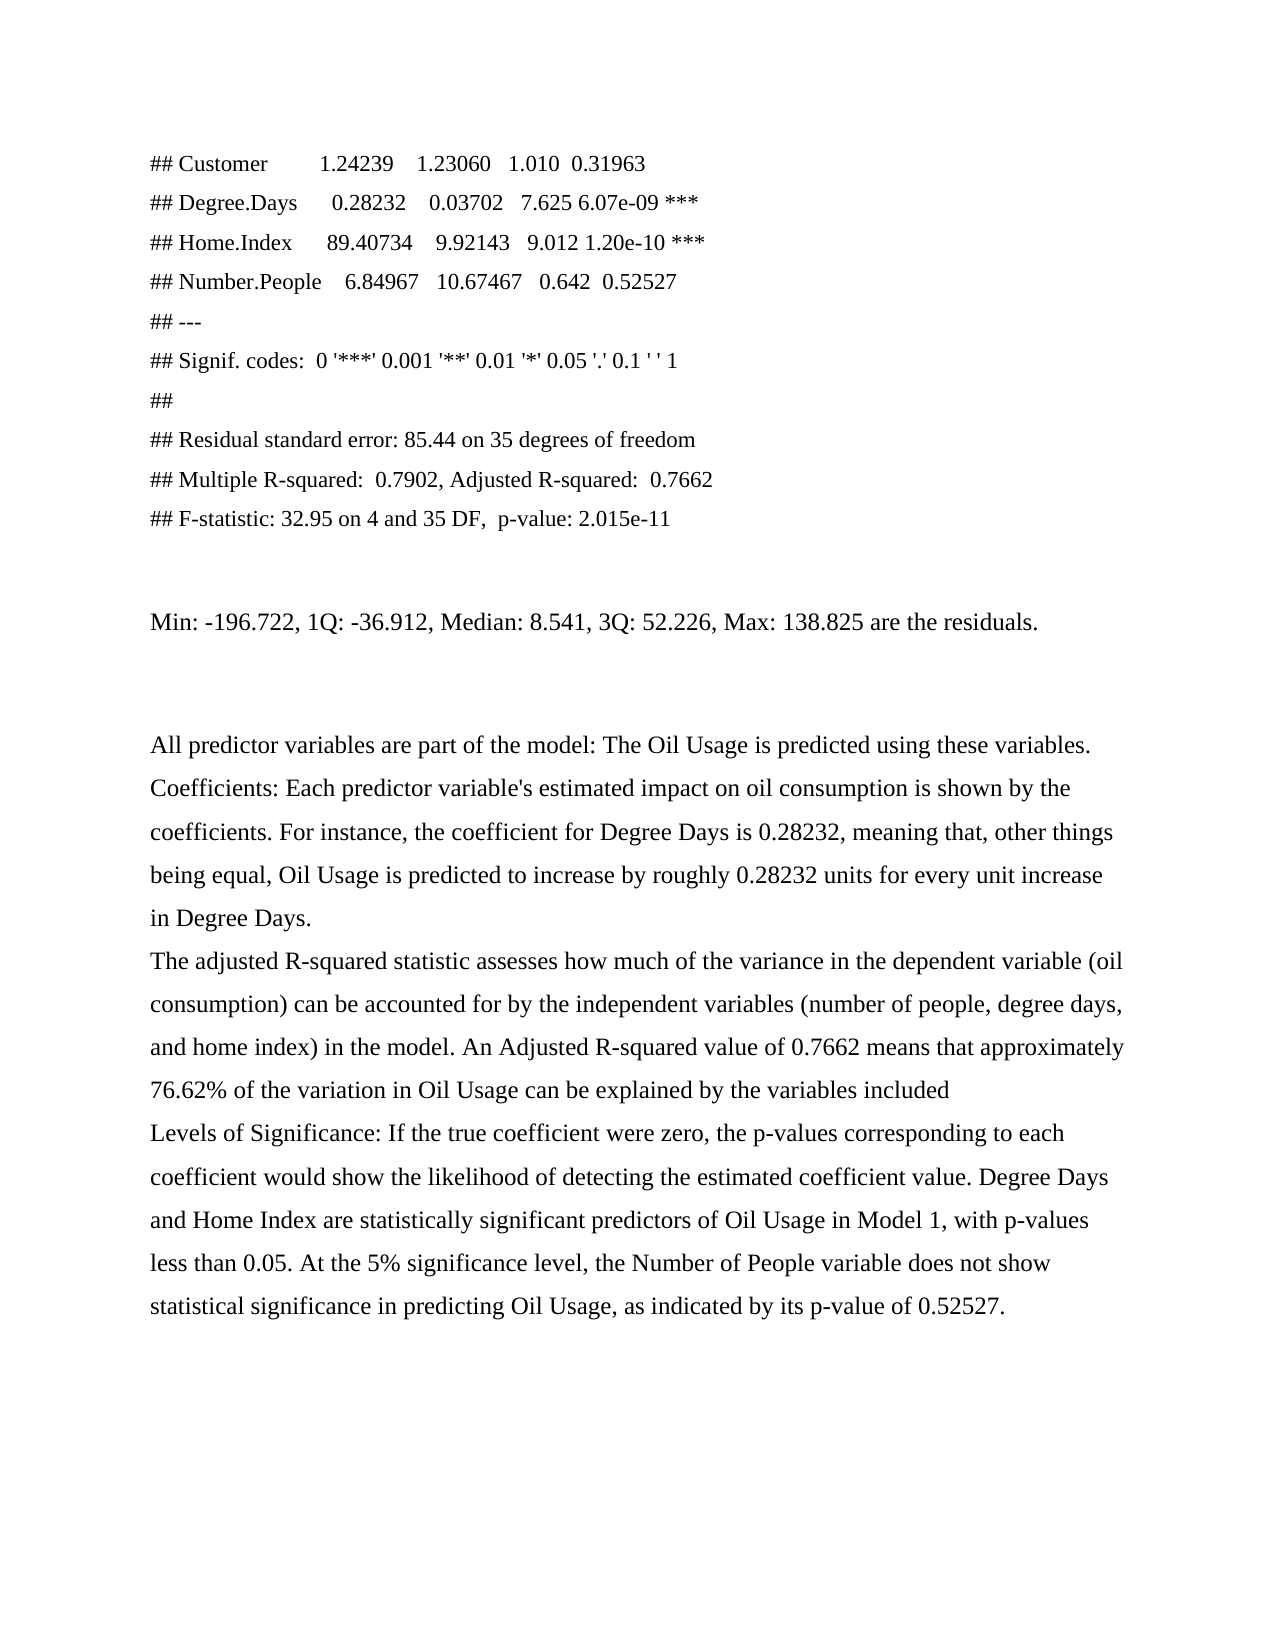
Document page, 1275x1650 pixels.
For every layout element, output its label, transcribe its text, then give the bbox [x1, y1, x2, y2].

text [150, 150, 1125, 532]
text Levels of Significance: If the true coefficient were zero, the p-values corresponding to each coefficient would show the likelihood of detecting the estimated coefficient value. Degree Days and Home Index are statistically significant predictors of Oil Usage in Model 1, with p-values less than 0.05. At the 5% significance level, the Number of People variable does not show statistical significance in predicting Oil Usage, as indicated by its p-value of 0.52527. [150, 1118, 1125, 1320]
text Min: -196.722, 1Q: -36.912, Median: 8.541, 3Q: 52.226, Max: 138.825 are the residuals. [150, 607, 1125, 635]
text All predictor variables are part of the model: The Oil Usage is predicted using these variables. Coefficients: Each predictor variable's estimated impact on oil consumption is shown by the coefficients. For instance, the coefficient for Degree Days is 0.28232, meaning that, other things being equal, Oil Usage is predicted to increase by roughly 0.28232 units for every unit increase in Degree Days. The adjusted R-squared statistic assesses how much of the variance in the dependent variable (oil consumption) can be accounted for by the independent variables (number of people, degree days, and home index) in the model. An Adjusted R-squared value of 0.7662 means that approximately 76.62% of the variation in Oil Usage can be explained by the variables included [150, 730, 1125, 1104]
